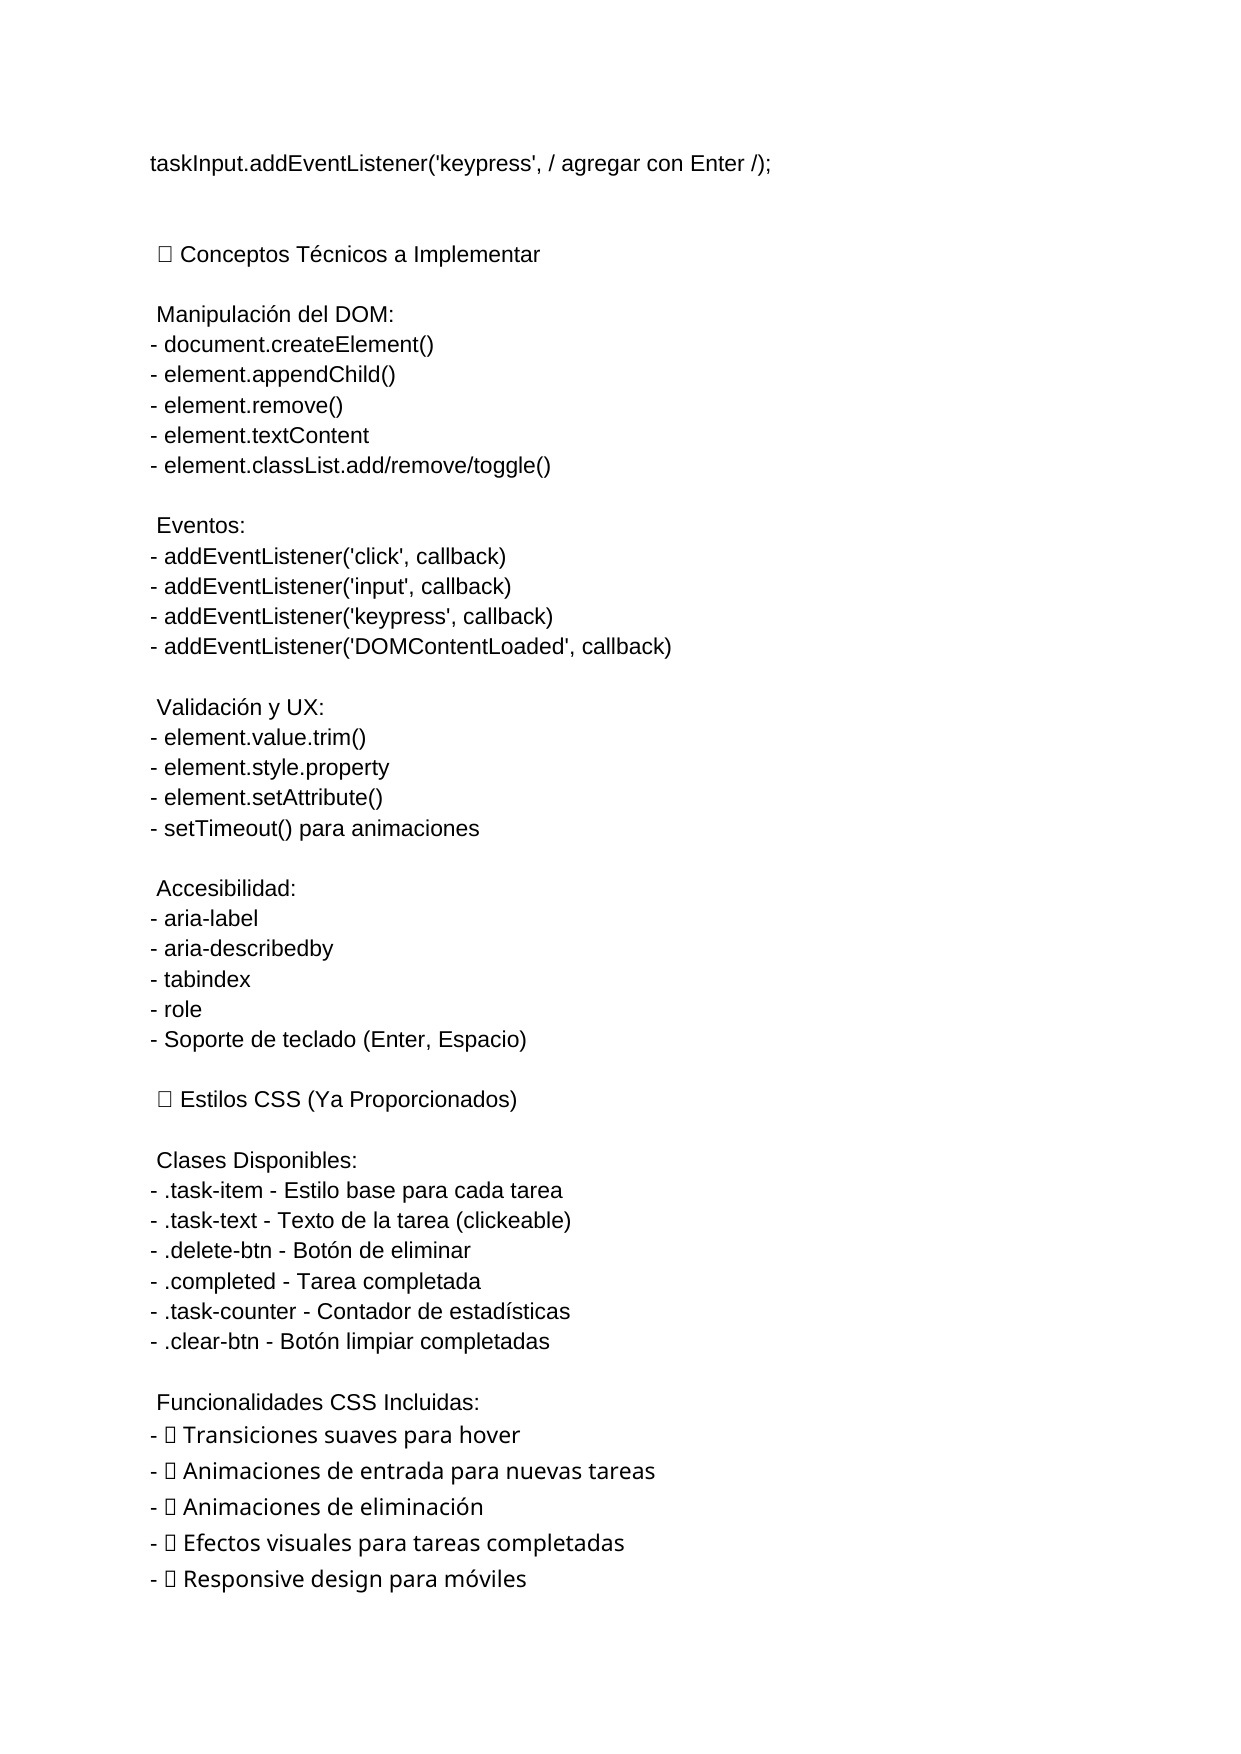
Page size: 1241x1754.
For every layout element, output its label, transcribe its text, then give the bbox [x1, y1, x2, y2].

text - element.setAttribute() [150, 784, 1090, 811]
text - .delete-btn - Botón de eliminar [150, 1237, 1090, 1264]
text - ✅ Efectos visuales para tareas completadas [150, 1527, 1090, 1558]
text - Soporte de teclado (Enter, Espacio) [150, 1026, 1090, 1052]
text Manipulación del DOM: [150, 301, 1090, 327]
text - document.createElement() [150, 331, 1090, 358]
text - addEventListener('DOMContentLoaded', callback) [150, 633, 1090, 660]
text - element.appendChild() [150, 361, 1090, 388]
text Funcionalidades CSS Incluidas: [150, 1388, 1090, 1415]
text - .completed - Tarea completada [150, 1268, 1090, 1294]
text - addEventListener('input', callback) [150, 573, 1090, 599]
text - .task-item - Estilo base para cada tarea [150, 1177, 1090, 1203]
text Clases Disponibles: [150, 1147, 1090, 1173]
text - element.remove() [150, 392, 1090, 418]
text - element.classList.add/remove/toggle() [150, 452, 1090, 478]
text - ✅ Animaciones de entrada para nuevas tareas [150, 1455, 1090, 1486]
text taskInput.addEventListener('keypress', / agregar con Enter /); [150, 150, 1090, 176]
text - tabindex [150, 966, 1090, 992]
text - ✅ Responsive design para móviles [150, 1562, 1090, 1594]
text 🎨 Estilos CSS (Ya Proporcionados) [150, 1086, 1090, 1113]
text - ✅ Transiciones suaves para hover [150, 1419, 1090, 1450]
text - element.value.trim() [150, 724, 1090, 750]
text - element.textContent [150, 422, 1090, 448]
text - setTimeout() para animaciones [150, 814, 1090, 841]
text Eventos: [150, 512, 1090, 539]
text - .task-counter - Contador de estadísticas [150, 1298, 1090, 1324]
text - ✅ Animaciones de eliminación [150, 1491, 1090, 1522]
text - addEventListener('keypress', callback) [150, 603, 1090, 629]
text - role [150, 996, 1090, 1022]
text - aria-label [150, 905, 1090, 932]
text Accesibilidad: [150, 875, 1090, 901]
text Validación y UX: [150, 694, 1090, 720]
text - aria-describedby [150, 935, 1090, 962]
text 🔧 Conceptos Técnicos a Implementar [150, 241, 1090, 267]
text - .clear-btn - Botón limpiar completadas [150, 1328, 1090, 1354]
text - .task-text - Texto de la tarea (clickeable) [150, 1207, 1090, 1234]
text - element.style.property [150, 754, 1090, 781]
text - addEventListener('click', callback) [150, 543, 1090, 569]
